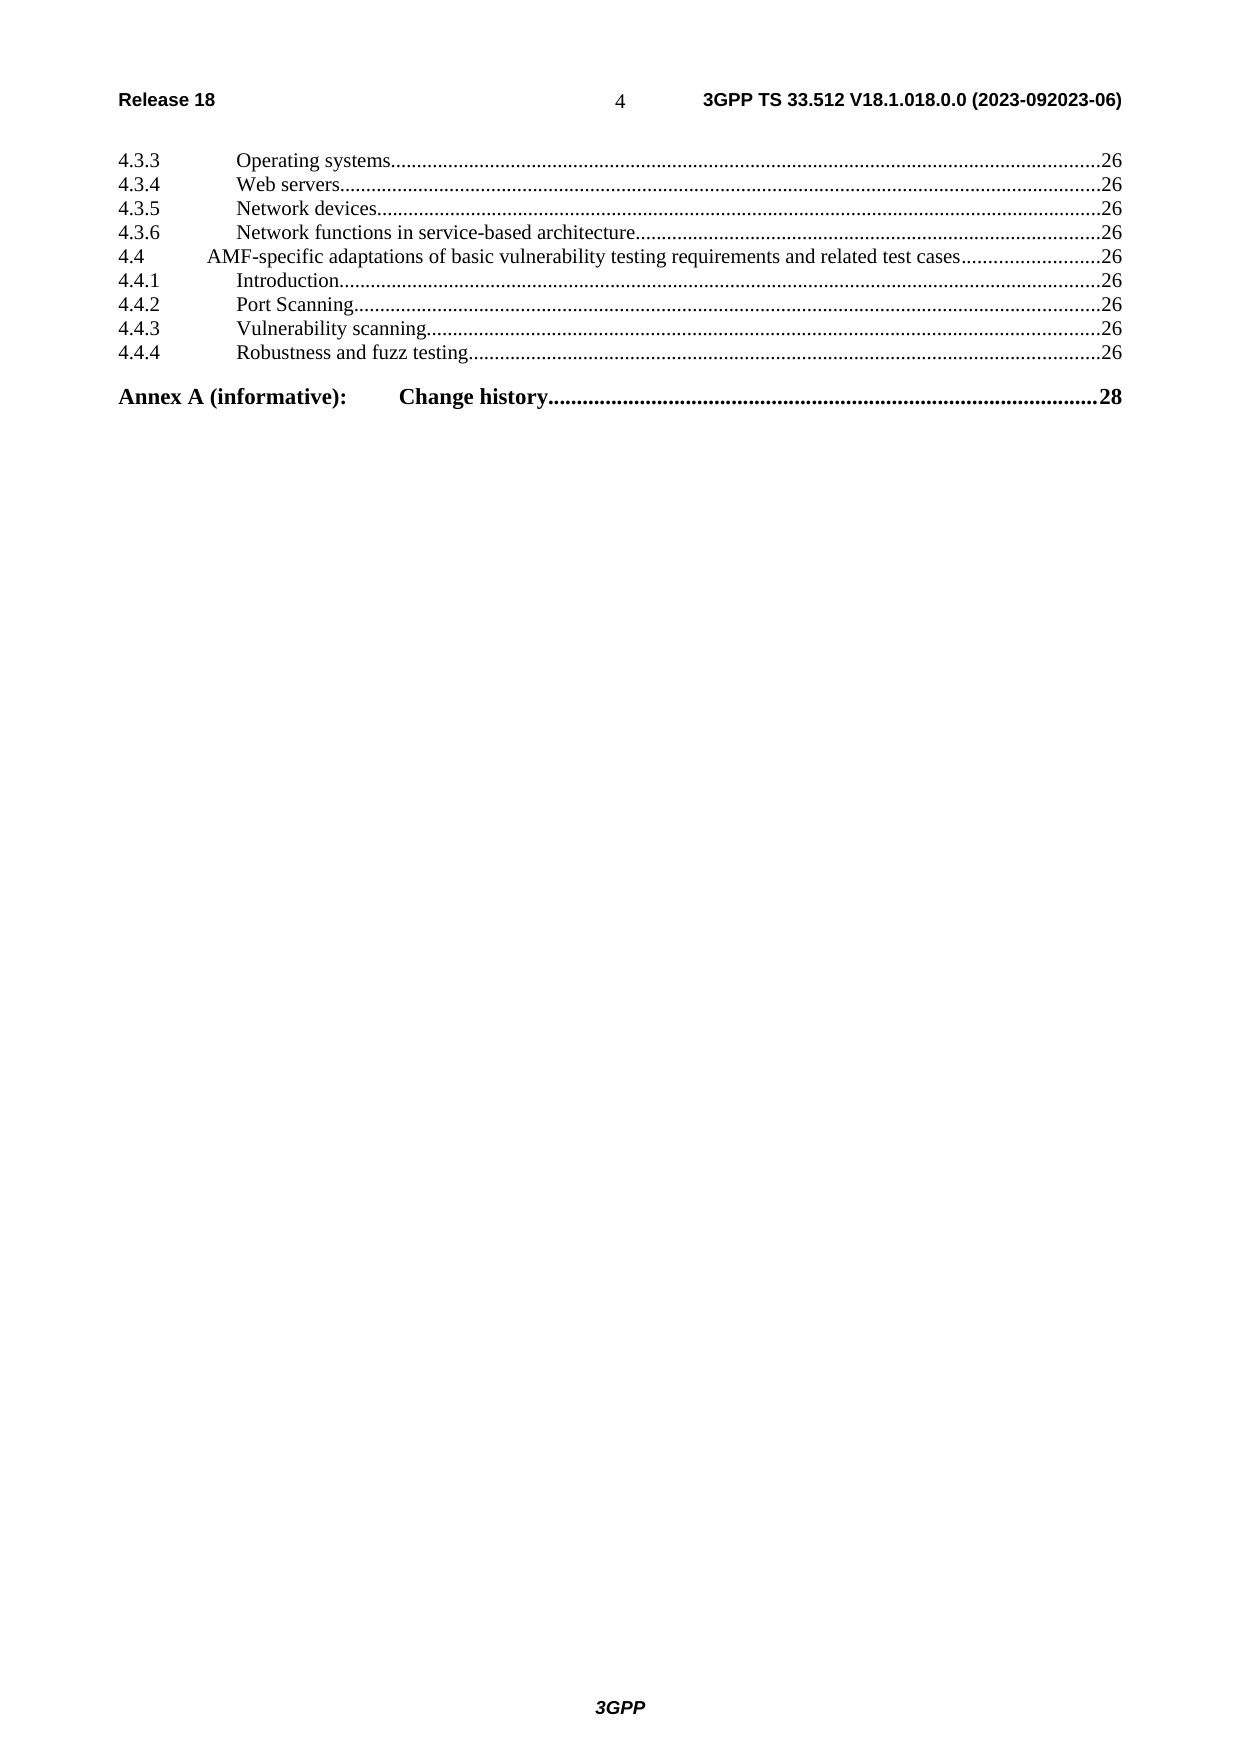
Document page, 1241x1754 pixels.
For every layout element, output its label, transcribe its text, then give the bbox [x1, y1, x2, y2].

text 4.4.2 Port Scanning 26 [118, 292, 1122, 316]
text Annex A (informative): Change history 28 [118, 383, 1122, 409]
text 4.4.1 Introduction 26 [118, 268, 1122, 292]
text 4.4.4 Robustness and fuzz testing 26 [118, 340, 1122, 364]
text 4.3.3 Operating systems 26 [118, 147, 1122, 172]
text 4.3.5 Network devices 26 [118, 196, 1122, 220]
text 4.4 AMF-specific adaptations of basic vulnerability testing requirements and related test cases 26 [118, 244, 1078, 268]
text 4.3.4 Web servers 26 [118, 172, 1122, 196]
text 4.3.6 Network functions in service-based architecture 26 [118, 220, 1122, 244]
text 4.4.3 Vulnerability scanning 26 [118, 316, 1122, 340]
